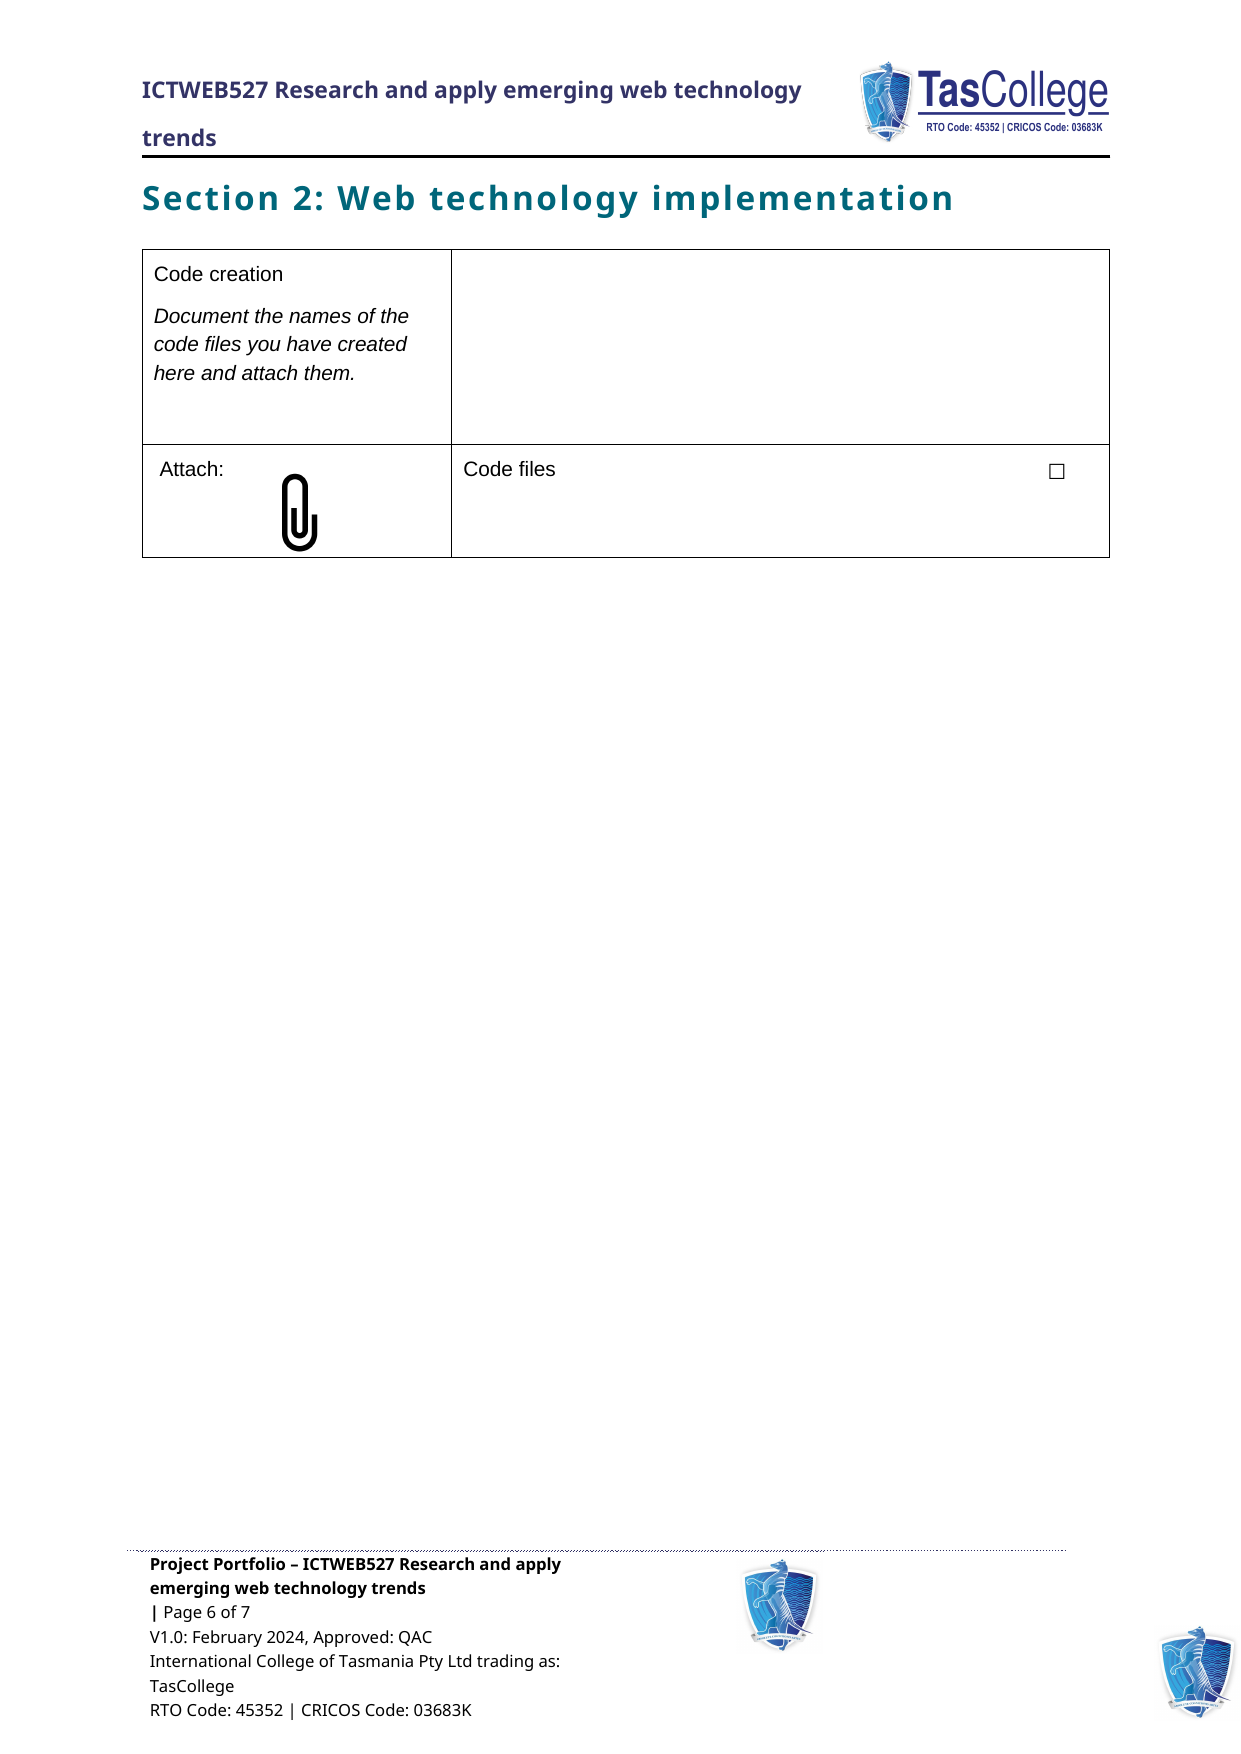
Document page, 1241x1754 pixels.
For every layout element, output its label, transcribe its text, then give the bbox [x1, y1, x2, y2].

picture [858, 59, 1111, 144]
subtitle Section 2: Web technology implementation [142, 175, 1110, 220]
picture [1153, 1625, 1241, 1721]
table_cell Attach: [143, 445, 451, 557]
table_header Code creation Document the names of the code files you have created here and attach them. [143, 250, 451, 443]
table_cell Code files [452, 445, 1004, 557]
picture [736, 1558, 823, 1654]
picture [255, 468, 344, 557]
table_header [452, 250, 1109, 443]
